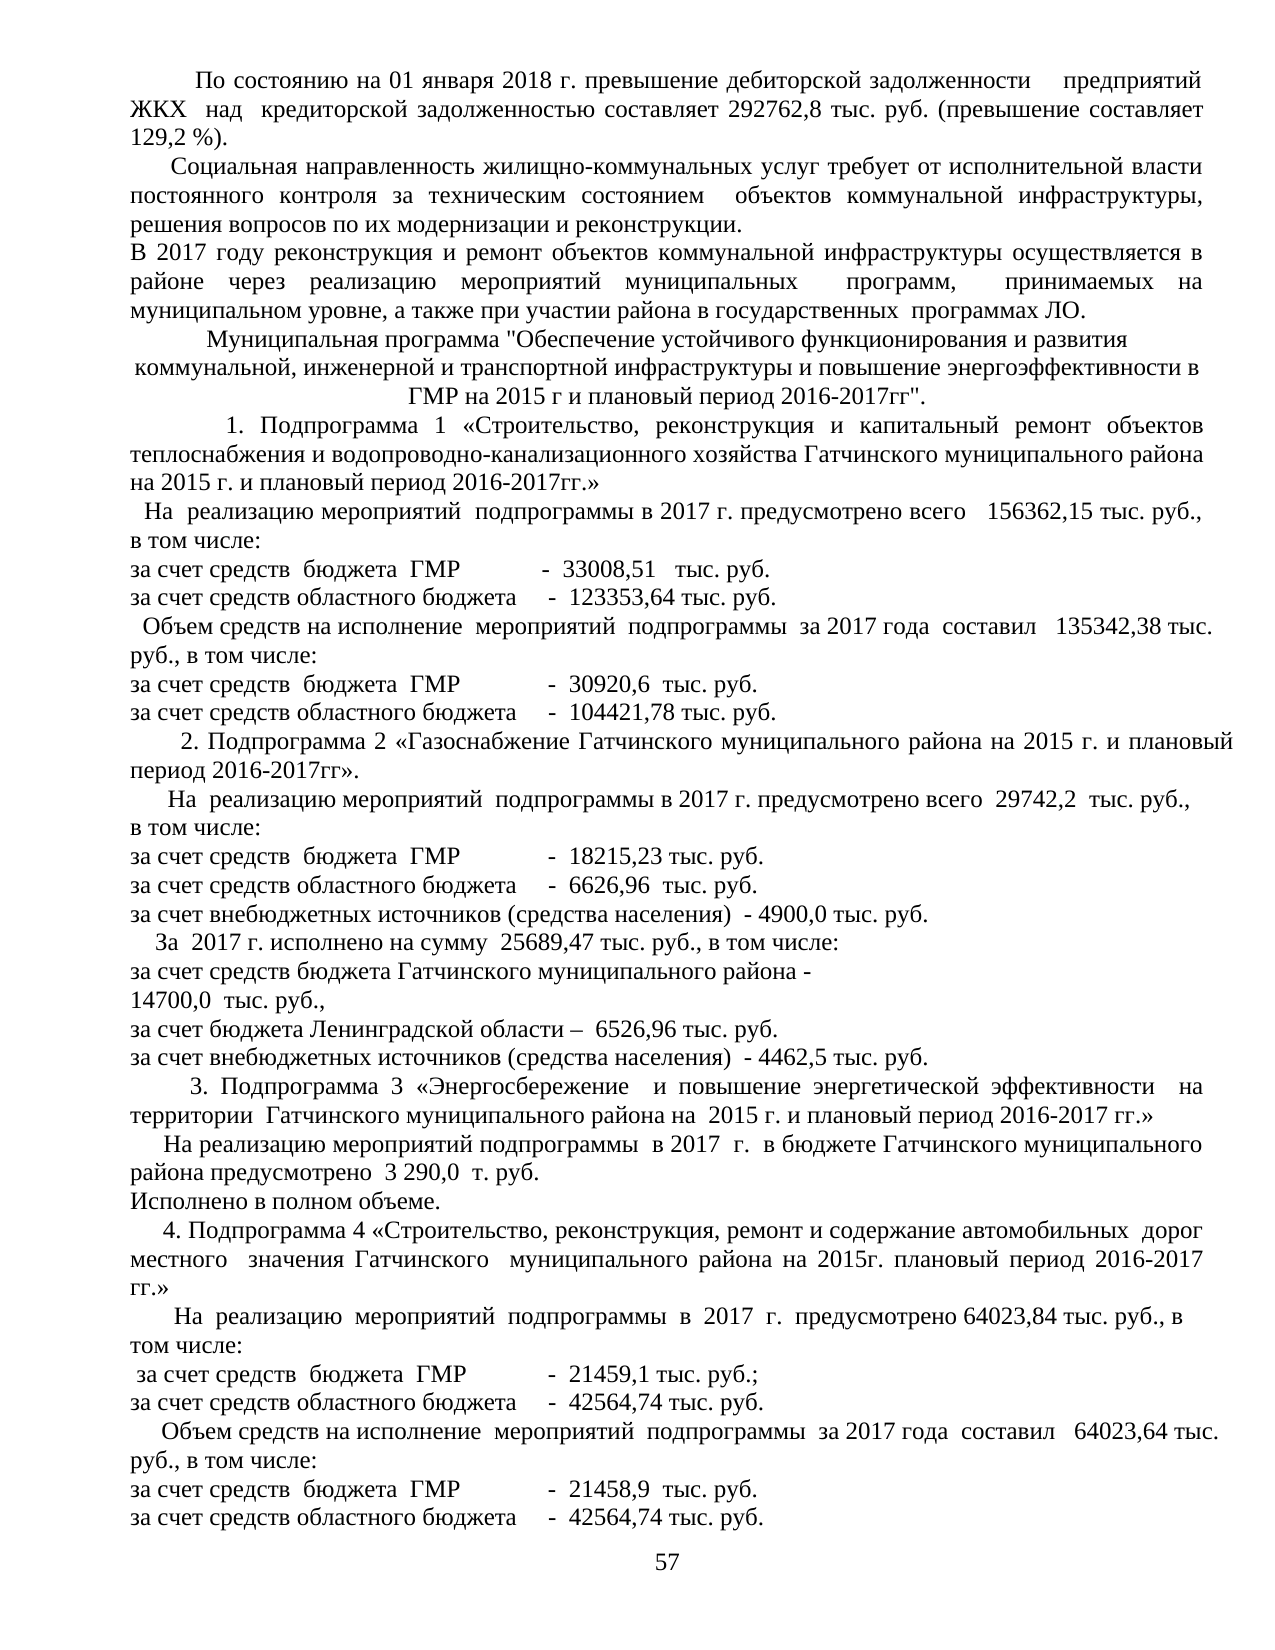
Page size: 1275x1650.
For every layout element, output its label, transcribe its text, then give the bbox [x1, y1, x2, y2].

text за счет внебюджетных источников (средства населения) - 4900,0 тыс. руб. [130, 899, 1204, 927]
text Объем средств на исполнение мероприятий подпрограммы за 2017 года составил 64023,64 тыс. руб., в том числе: [130, 1416, 1234, 1474]
text 14700,0 тыс. руб., [130, 985, 1234, 1014]
text Объем средств на исполнение мероприятий подпрограммы за 2017 года составил 135342,38 тыс. руб., в том числе: [130, 611, 1234, 669]
text за счет внебюджетных источников (средства населения) - 4462,5 тыс. руб. [130, 1042, 1234, 1071]
text за счет средств бюджета ГМР - 21459,1 тыс. руб.; [130, 1359, 1204, 1387]
text за счет средств бюджета ГМР - 30920,6 тыс. руб. [130, 669, 1204, 697]
text На реализацию мероприятий подпрограммы в 2017 г. в бюджете Гатчинского муниципального района предусмотрено 3 290,0 т. руб. [130, 1129, 1204, 1186]
text Исполнено в полном объеме. [130, 1186, 1204, 1215]
text По состоянию на 01 января 2018 г. превышение дебиторской задолженности предприятий ЖКХ над кредиторской задолженностью составляет 292762,8 тыс. руб. (превышение составляет 129,2 %). [130, 65, 1204, 151]
text 4. Подпрограмма 4 «Строительство, реконструкция, ремонт и содержание автомобильных дорог местного значения Гатчинского муниципального района на 2015г. плановый период 2016-2017 гг.» [130, 1215, 1204, 1301]
text На реализацию мероприятий подпрограммы в 2017 г. предусмотрено всего 29742,2 тыс. руб., в том числе: [130, 784, 1204, 841]
text за счет средств областного бюджета - 42564,74 тыс. руб. [130, 1502, 1204, 1531]
text за счет средств областного бюджета - 123353,64 тыс. руб. [130, 582, 1204, 611]
text Социальная направленность жилищно-коммунальных услуг требует от исполнительной власти постоянного контроля за техническим состоянием объектов коммунальной инфраструктуры, решения вопросов по их модернизации и реконструкции. [130, 151, 1204, 237]
text 3. Подпрограмма 3 «Энергосбережение и повышение энергетической эффективности на территории Гатчинского муниципального района на 2015 г. и плановый период 2016-2017 гг.» [130, 1071, 1204, 1129]
text На реализацию мероприятий подпрограммы в 2017 г. предусмотрено 64023,84 тыс. руб., в том числе: [130, 1301, 1204, 1359]
text Муниципальная программа "Обеспечение устойчивого функционирования и развития коммунальной, инженерной и транспортной инфраструктуры и повышение энергоэффективности в ГМР на 2015 г и плановый период 2016-2017гг". [130, 324, 1204, 410]
text за счет средств бюджета ГМР - 33008,51 тыс. руб. [130, 554, 1204, 582]
text за счет бюджета Ленинградской области – 6526,96 тыс. руб. [130, 1014, 1234, 1042]
text 1. Подпрограмма 1 «Строительство, реконструкция и капитальный ремонт объектов теплоснабжения и водопроводно-канализационного хозяйства Гатчинского муниципального района на 2015 г. и плановый период 2016-2017гг.» [130, 410, 1204, 496]
text За 2017 г. исполнено на сумму 25689,47 тыс. руб., в том числе: [130, 927, 1234, 956]
text за счет средств областного бюджета - 104421,78 тыс. руб. [130, 697, 1204, 726]
text за счет средств областного бюджета - 6626,96 тыс. руб. [130, 870, 1204, 899]
text за счет средств бюджета ГМР - 21458,9 тыс. руб. [130, 1474, 1204, 1502]
text В 2017 году реконструкция и ремонт объектов коммунальной инфраструктуры осуществляется в районе через реализацию мероприятий муниципальных программ, принимаемых на муниципальном уровне, а также при участии района в государственных программах ЛО. [130, 237, 1204, 324]
text за счет средств бюджета Гатчинского муниципального района - [130, 956, 1234, 985]
text На реализацию мероприятий подпрограммы в 2017 г. предусмотрено всего 156362,15 тыс. руб., в том числе: [130, 496, 1204, 554]
text 2. Подпрограмма 2 «Газоснабжение Гатчинского муниципального района на 2015 г. и плановый период 2016-2017гг». [130, 726, 1234, 784]
text за счет средств областного бюджета - 42564,74 тыс. руб. [130, 1387, 1204, 1416]
text за счет средств бюджета ГМР - 18215,23 тыс. руб. [130, 841, 1204, 870]
